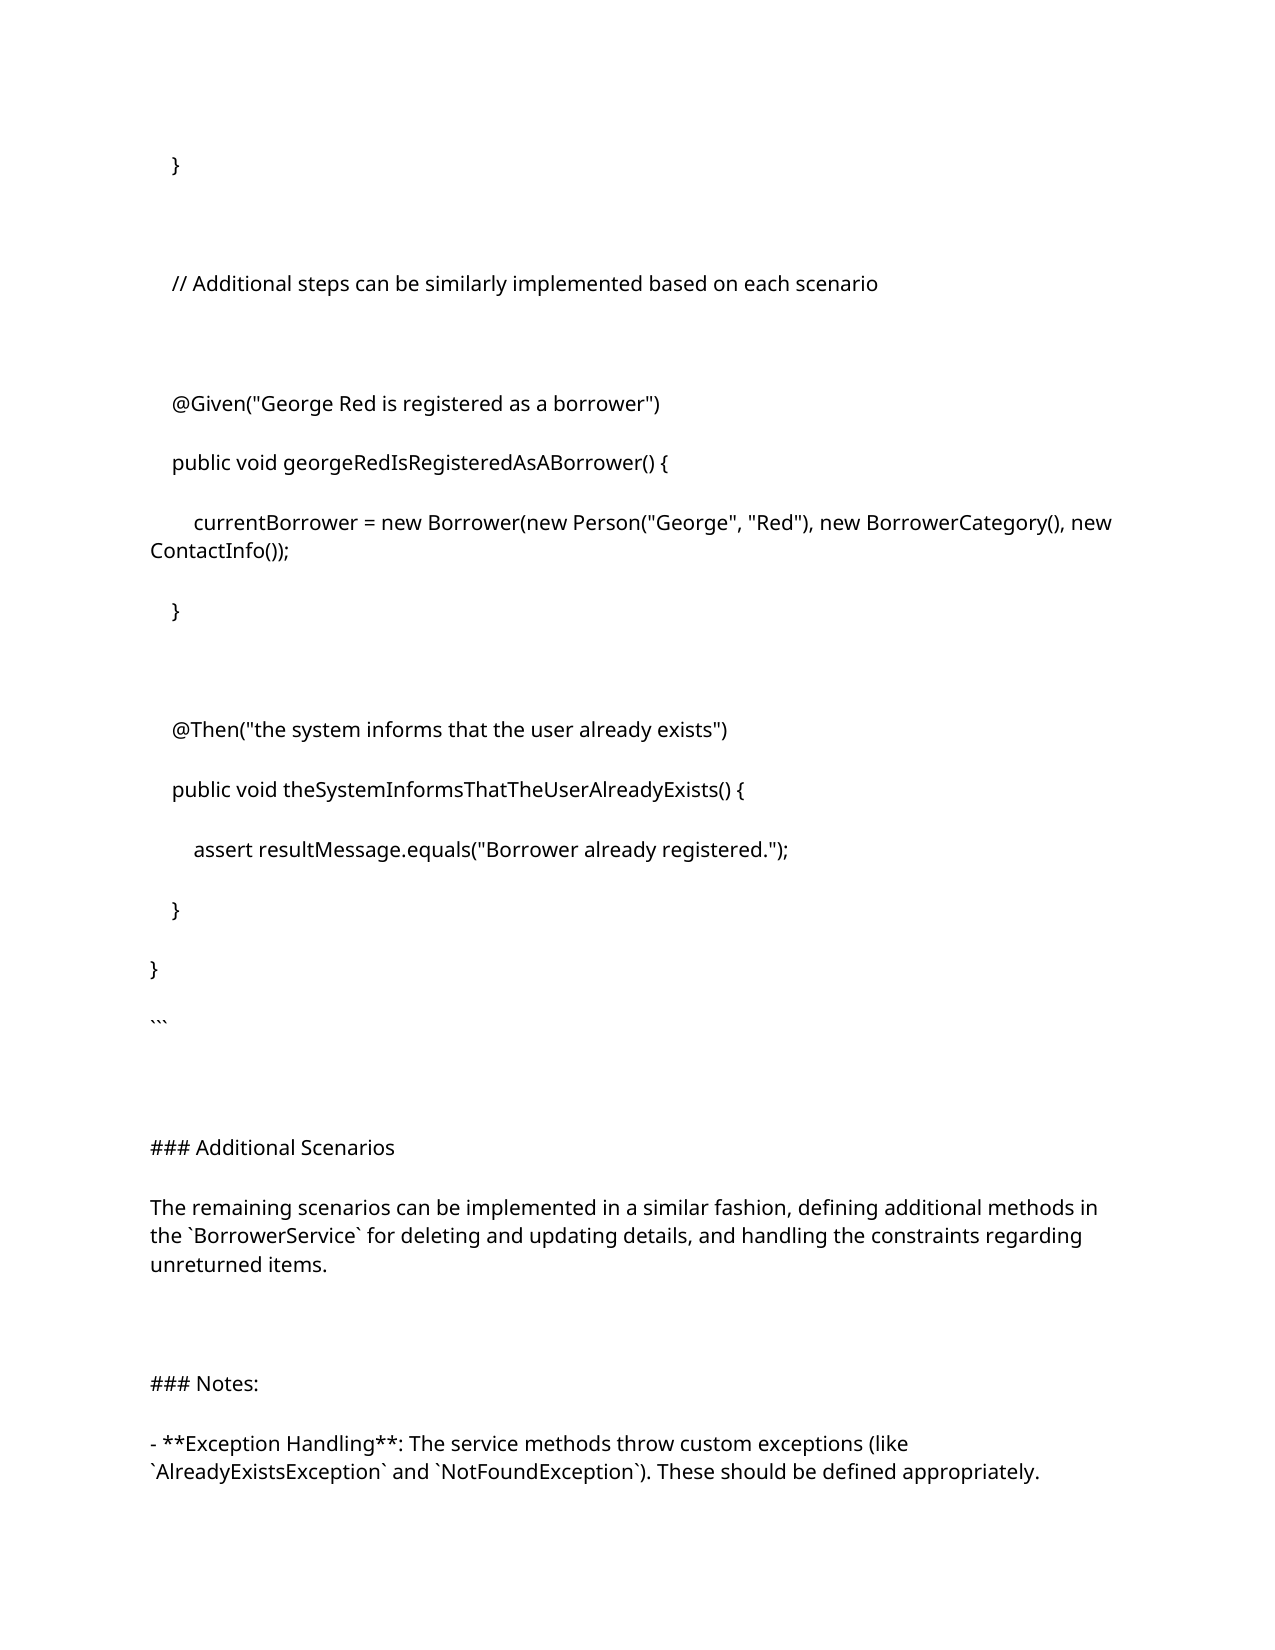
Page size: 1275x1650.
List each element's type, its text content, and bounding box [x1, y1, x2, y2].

text } [150, 150, 1125, 178]
text } [150, 895, 1125, 923]
text public void georgeRedIsRegisteredAsABorrower() { [150, 448, 1125, 477]
text } [150, 596, 1125, 625]
text currentBorrower = new Borrower(new Person("George", "Red"), new BorrowerCategory(), new ContactInfo()); [150, 508, 1125, 565]
text assert resultMessage.equals("Borrower already registered."); [150, 835, 1125, 863]
text ``` [150, 1014, 1125, 1042]
text ### Additional Scenarios [150, 1133, 1125, 1162]
text public void theSystemInformsThatTheUserAlreadyExists() { [150, 775, 1125, 804]
text ### Notes: [150, 1369, 1125, 1398]
text The remaining scenarios can be implemented in a similar fashion, defining additional methods in the `BorrowerService` for deleting and updating details, and handling the constraints regarding unreturned items. [150, 1193, 1125, 1278]
text @Then("the system informs that the user already exists") [150, 716, 1125, 744]
text } [150, 954, 1125, 983]
text @Given("George Red is registered as a borrower") [150, 389, 1125, 417]
text - **Exception Handling**: The service methods throw custom exceptions (like `AlreadyExistsException` and `NotFoundException`). These should be defined appropriately. [150, 1429, 1125, 1486]
text // Additional steps can be similarly implemented based on each scenario [150, 269, 1125, 298]
